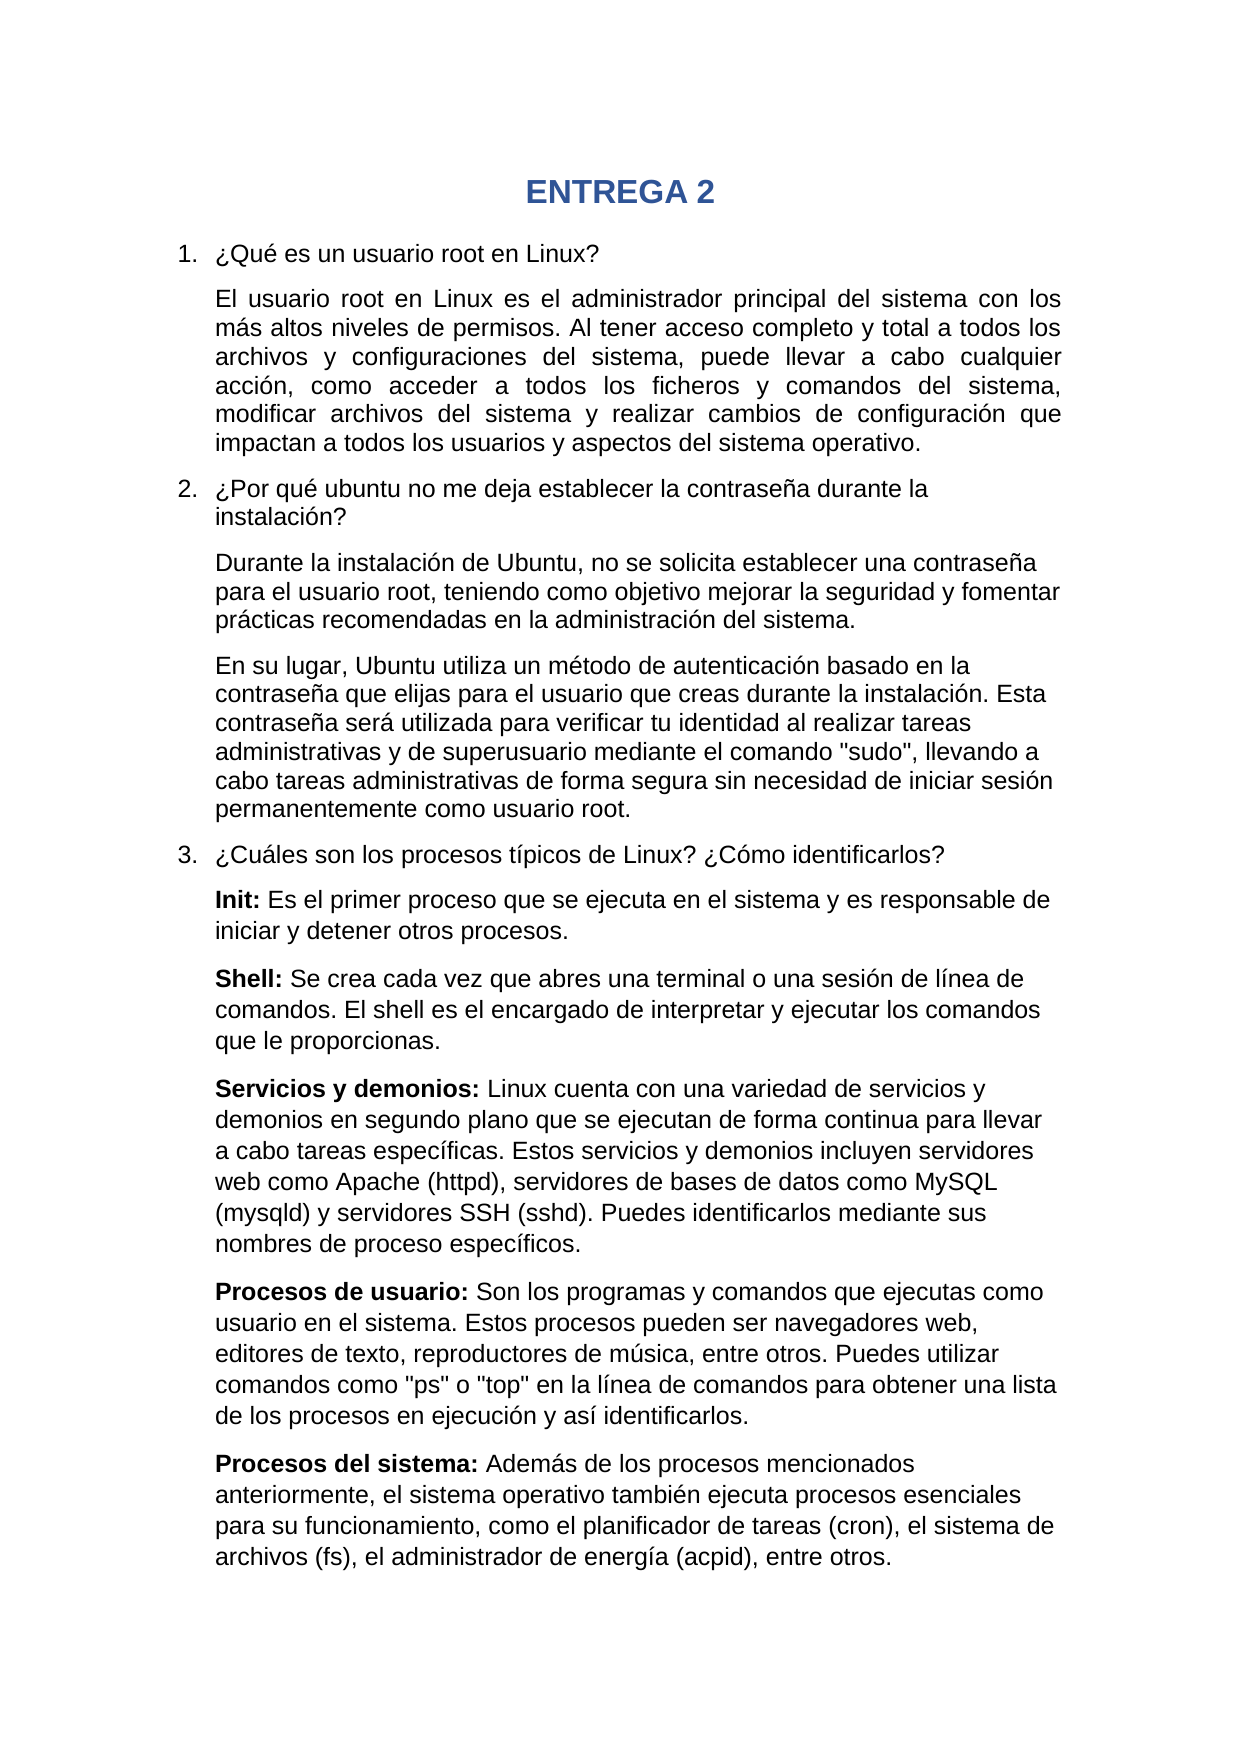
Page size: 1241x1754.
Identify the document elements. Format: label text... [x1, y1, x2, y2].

text El usuario root en Linux es el administrador principal del sistema con los más altos niveles de permisos. Al tener acceso completo y total a todos los archivos y configuraciones del sistema, puede llevar a cabo cualquier acción, como acceder a todos los ficheros y comandos del sistema, modificar archivos del sistema y realizar cambios de configuración que impactan a todos los usuarios y aspectos del sistema operativo. [215, 284, 1063, 457]
text Procesos del sistema: Además de los procesos mencionados anteriormente, el sistema operativo también ejecuta procesos esenciales para su funcionamiento, como el planificador de tareas (cron), el sistema de archivos (fs), el administrador de energía (acpid), entre otros. [215, 1449, 1063, 1571]
text Durante la instalación de Ubuntu, no se solicita establecer una contraseña para el usuario root, teniendo como objetivo mejorar la seguridad y fomentar prácticas recomendadas en la administración del sistema. [215, 548, 1063, 634]
list ¿Por qué ubuntu no me deja establecer la contraseña durante la instalación? [177, 474, 1063, 531]
subtitle ENTREGA 2 [177, 173, 1063, 211]
list ¿Cuáles son los procesos típicos de Linux? ¿Cómo identificarlos? [177, 840, 1063, 869]
text Init: Es el primer proceso que se ejecuta en el sistema y es responsable de iniciar y detener otros procesos. [215, 885, 1063, 945]
list ¿Qué es un usuario root en Linux? [177, 239, 1063, 268]
text Procesos de usuario: Son los programas y comandos que ejecutas como usuario en el sistema. Estos procesos pueden ser navegadores web, editores de texto, reproductores de música, entre otros. Puedes utilizar comandos como "ps" o "top" en la línea de comandos para obtener una lista de los procesos en ejecución y así identificarlos. [215, 1277, 1063, 1430]
text En su lugar, Ubuntu utiliza un método de autenticación basado en la contraseña que elijas para el usuario que creas durante la instalación. Esta contraseña será utilizada para verificar tu identidad al realizar tareas administrativas y de superusuario mediante el comando "sudo", llevando a cabo tareas administrativas de forma segura sin necesidad de iniciar sesión permanentemente como usuario root. [215, 651, 1063, 823]
text Servicios y demonios: Linux cuenta con una variedad de servicios y demonios en segundo plano que se ejecutan de forma continua para llevar a cabo tareas específicas. Estos servicios y demonios incluyen servidores web como Apache (httpd), servidores de bases de datos como MySQL (mysqld) y servidores SSH (sshd). Puedes identificarlos mediante sus nombres de proceso específicos. [215, 1074, 1063, 1258]
text Shell: Se crea cada vez que abres una terminal o una sesión de línea de comandos. El shell es el encargado de interpretar y ejecutar los comandos que le proporcionas. [215, 964, 1063, 1055]
